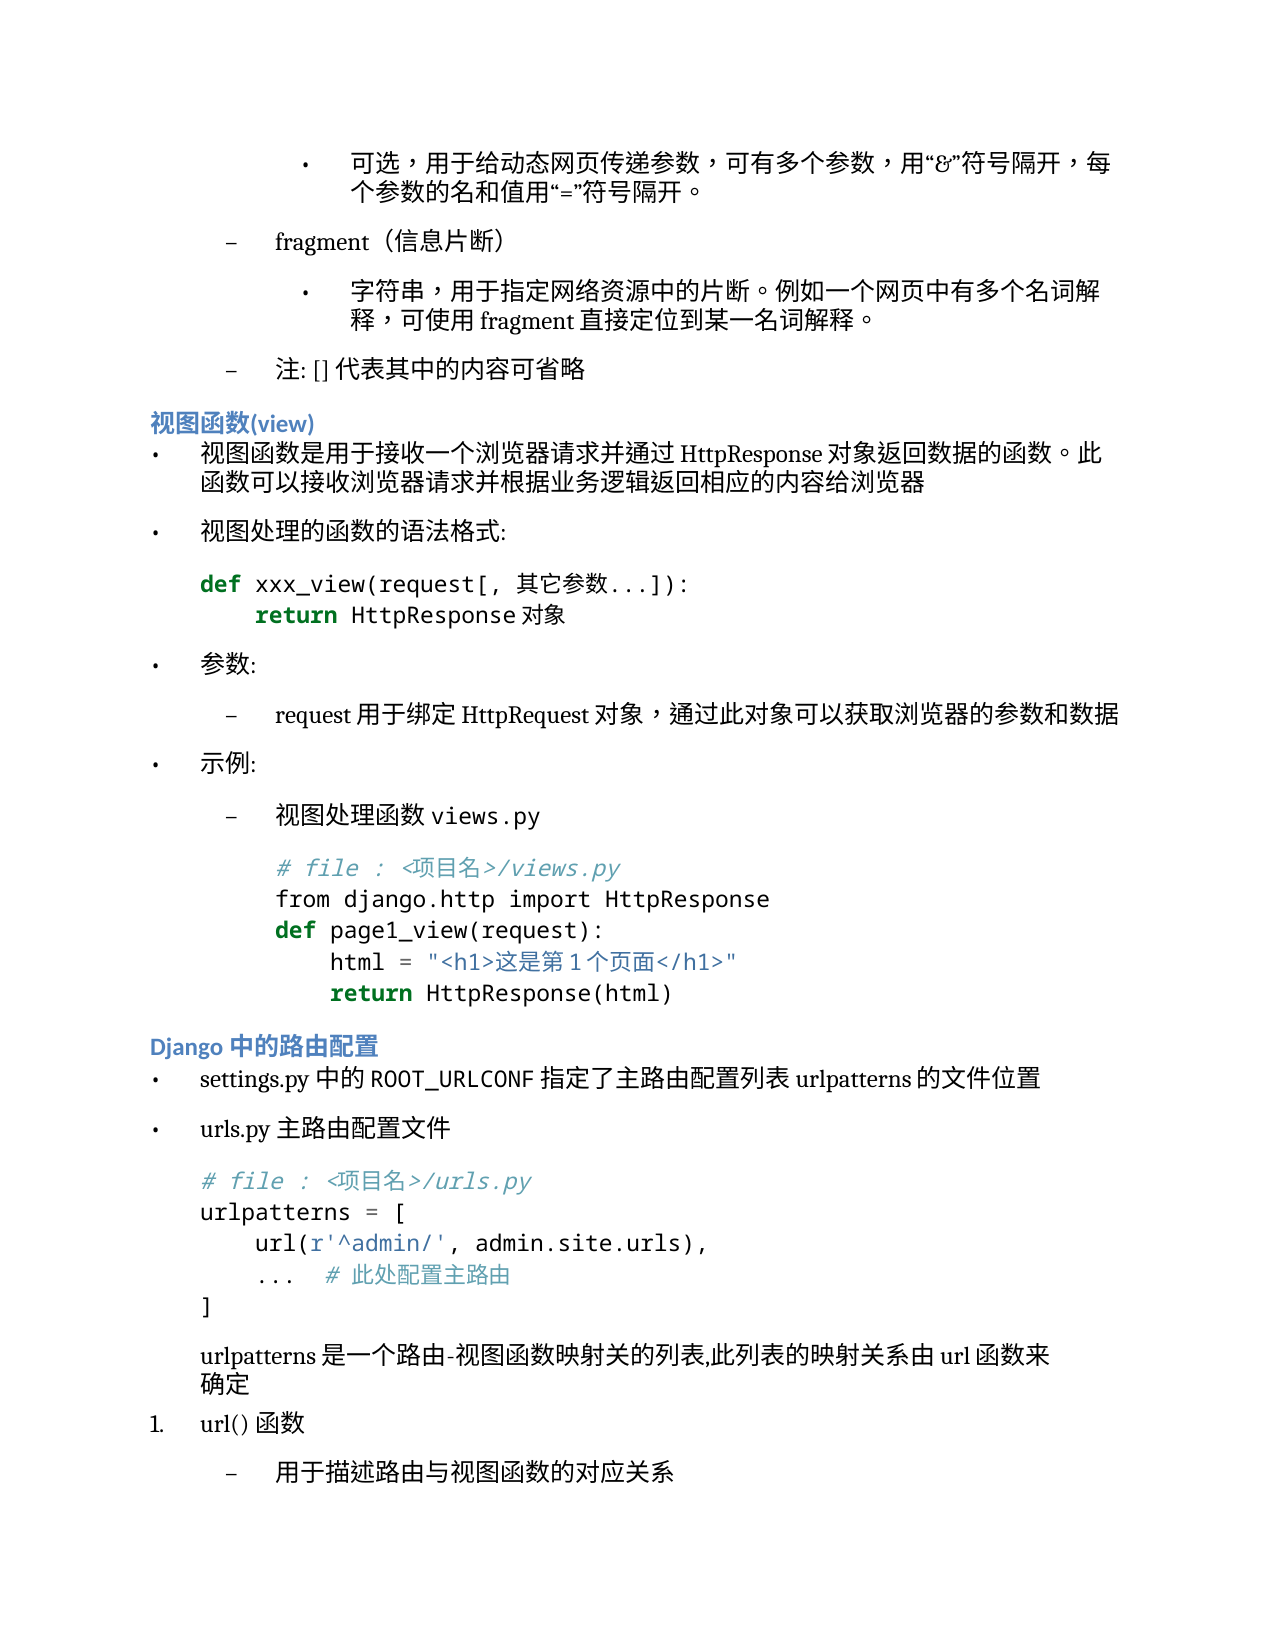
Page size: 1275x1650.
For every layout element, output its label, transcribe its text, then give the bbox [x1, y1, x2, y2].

list 用于描述路由与视图函数的对应关系 [225, 1459, 1125, 1488]
list # file : <项目名>/urls.py urlpatterns = [ url(r'^admin/', admin.site.urls), ... # 此处配置主路由 ] [150, 1165, 1125, 1321]
list 视图处理的函数的语法格式: [150, 518, 1125, 547]
list 示例: [150, 750, 1125, 779]
list url() 函数 [150, 1410, 1125, 1438]
list urls.py 主路由配置文件 [150, 1115, 1125, 1144]
list 视图函数是用于接收一个浏览器请求并通过HttpResponse对象返回数据的函数。此函数可以接收浏览器请求并根据业务逻辑返回相应的内容给浏览器 [150, 440, 1125, 497]
subtitle Django 中的路由配置 [150, 1029, 1125, 1063]
list settings.py 中的ROOT_URLCONF 指定了主路由配置列表urlpatterns的文件位置 [150, 1063, 1125, 1094]
list def xxx_view(request[, 其它参数...]): return HttpResponse对象 [150, 568, 1125, 630]
list 参数: [150, 651, 1125, 680]
list urlpatterns 是一个路由-视图函数映射关的列表,此列表的映射关系由url函数来确定 [150, 1342, 1075, 1399]
list 字符串，用于指定网络资源中的片断。例如一个网页中有多个名词解释，可使用fragment直接定位到某一名词解释。 [300, 278, 1125, 335]
list 视图处理函数 views.py [225, 800, 1125, 831]
list fragment（信息片断） [225, 228, 1125, 257]
list 注: [] 代表其中的内容可省略 [225, 356, 1125, 385]
list # file : <项目名>/views.py from django.http import HttpResponse def page1_view(request): html = "<h1>这是第1个页面</h1>" return HttpResponse(html) [225, 852, 1125, 1008]
subtitle 视图函数(view) [150, 406, 1125, 440]
list request用于绑定HttpRequest对象，通过此对象可以获取浏览器的参数和数据 [225, 701, 1125, 729]
list 可选，用于给动态网页传递参数，可有多个参数，用“&”符号隔开，每个参数的名和值用“=”符号隔开。 [300, 150, 1125, 207]
